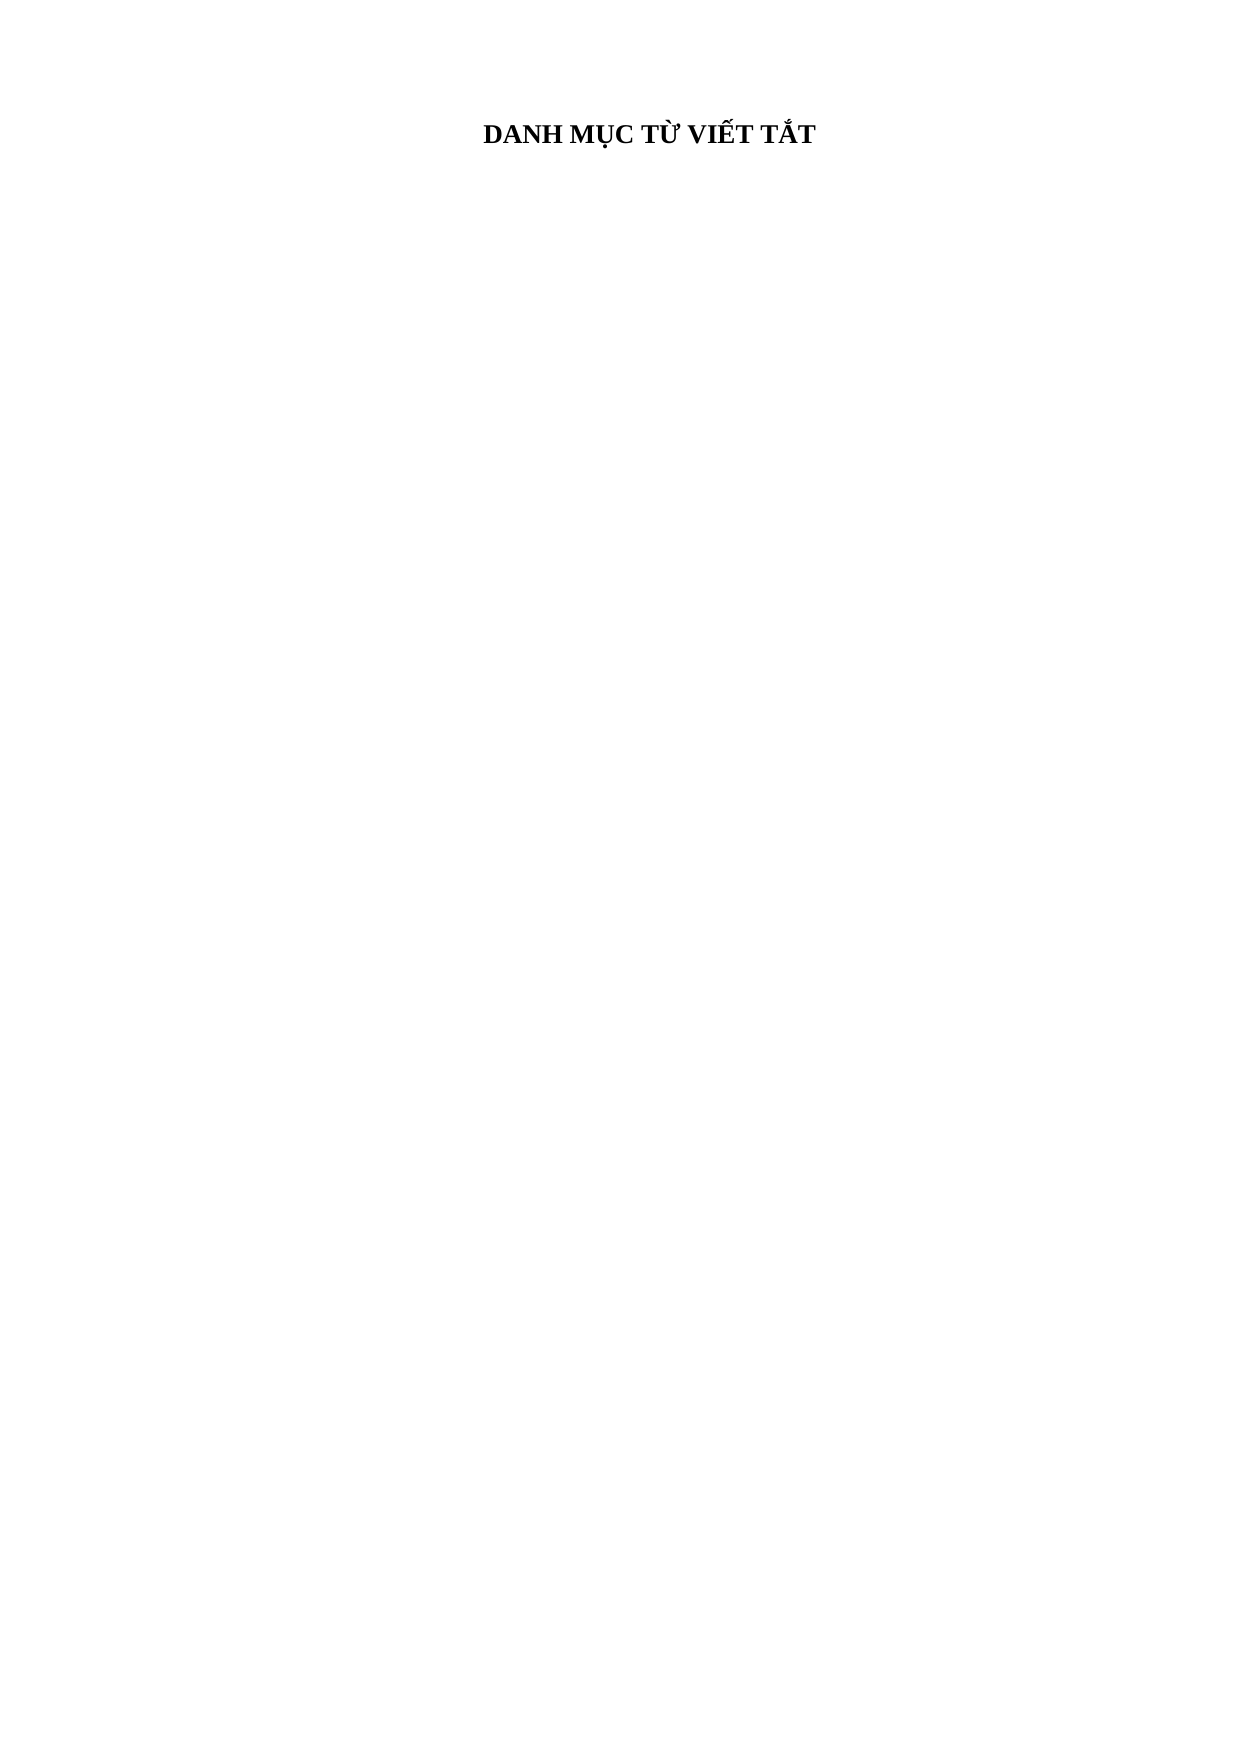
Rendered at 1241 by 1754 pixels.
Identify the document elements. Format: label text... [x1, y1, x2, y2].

text DANH MỤC TỪ VIẾT TẮT [177, 118, 1122, 149]
